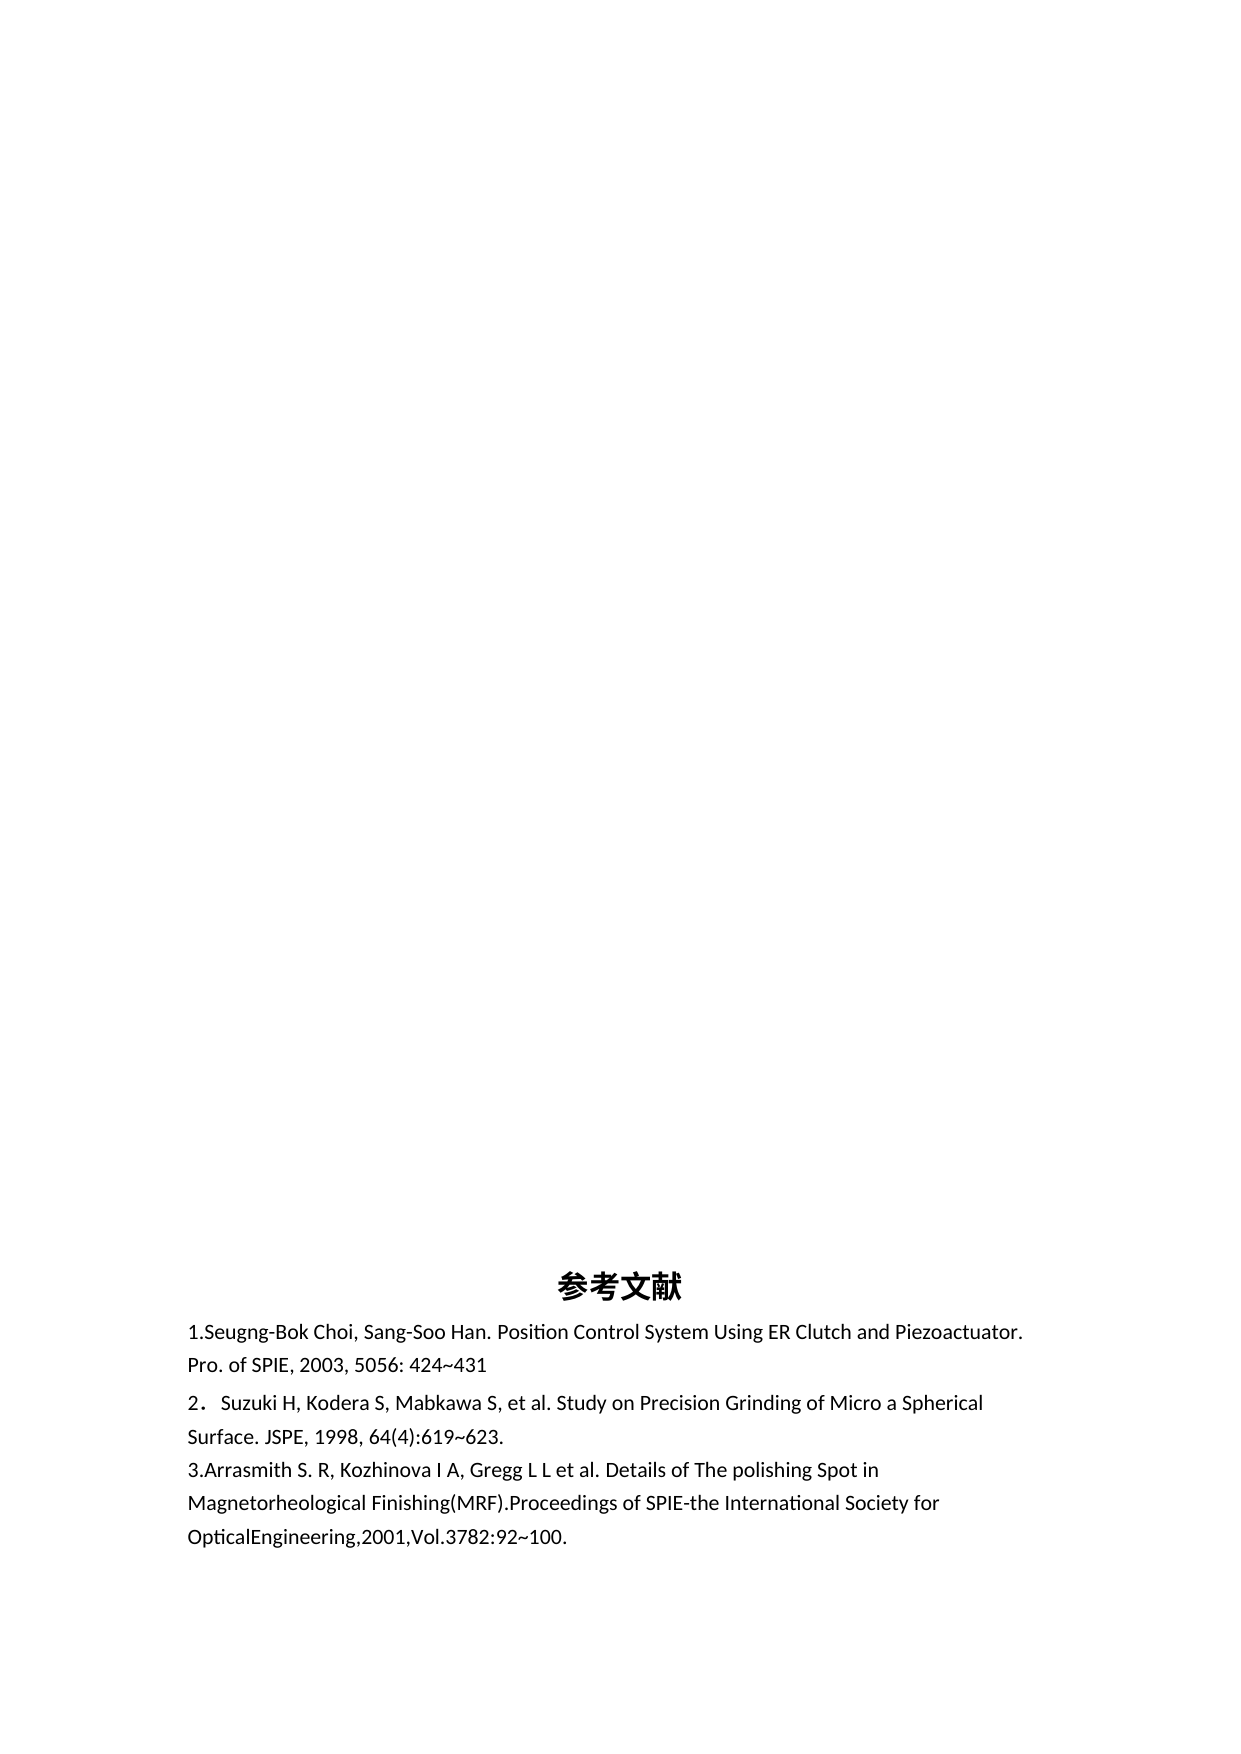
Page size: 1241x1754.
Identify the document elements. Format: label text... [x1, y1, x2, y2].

text 3.Arrasmith S. R, Kozhinova I A, Gregg L L et al. Details of The polishing Spot in Magnetorheological Finishing(MRF).Proceedings of SPIE-the International Society for OpticalEngineering,2001,Vol.3782:92~100. [187, 1456, 1053, 1549]
subtitle 参考文献 [187, 1253, 1053, 1318]
text 1.Seugng-Bok Choi, Sang-Soo Han. Position Control System Using ER Clutch and Piezoactuator. Pro. of SPIE, 2003, 5056: 424~431 [187, 1318, 1053, 1378]
text 2．Suzuki H, Kodera S, Mabkawa S, et al. Study on Precision Grinding of Micro a Spherical Surface. JSPE, 1998, 64(4):619~623. [187, 1384, 1053, 1449]
